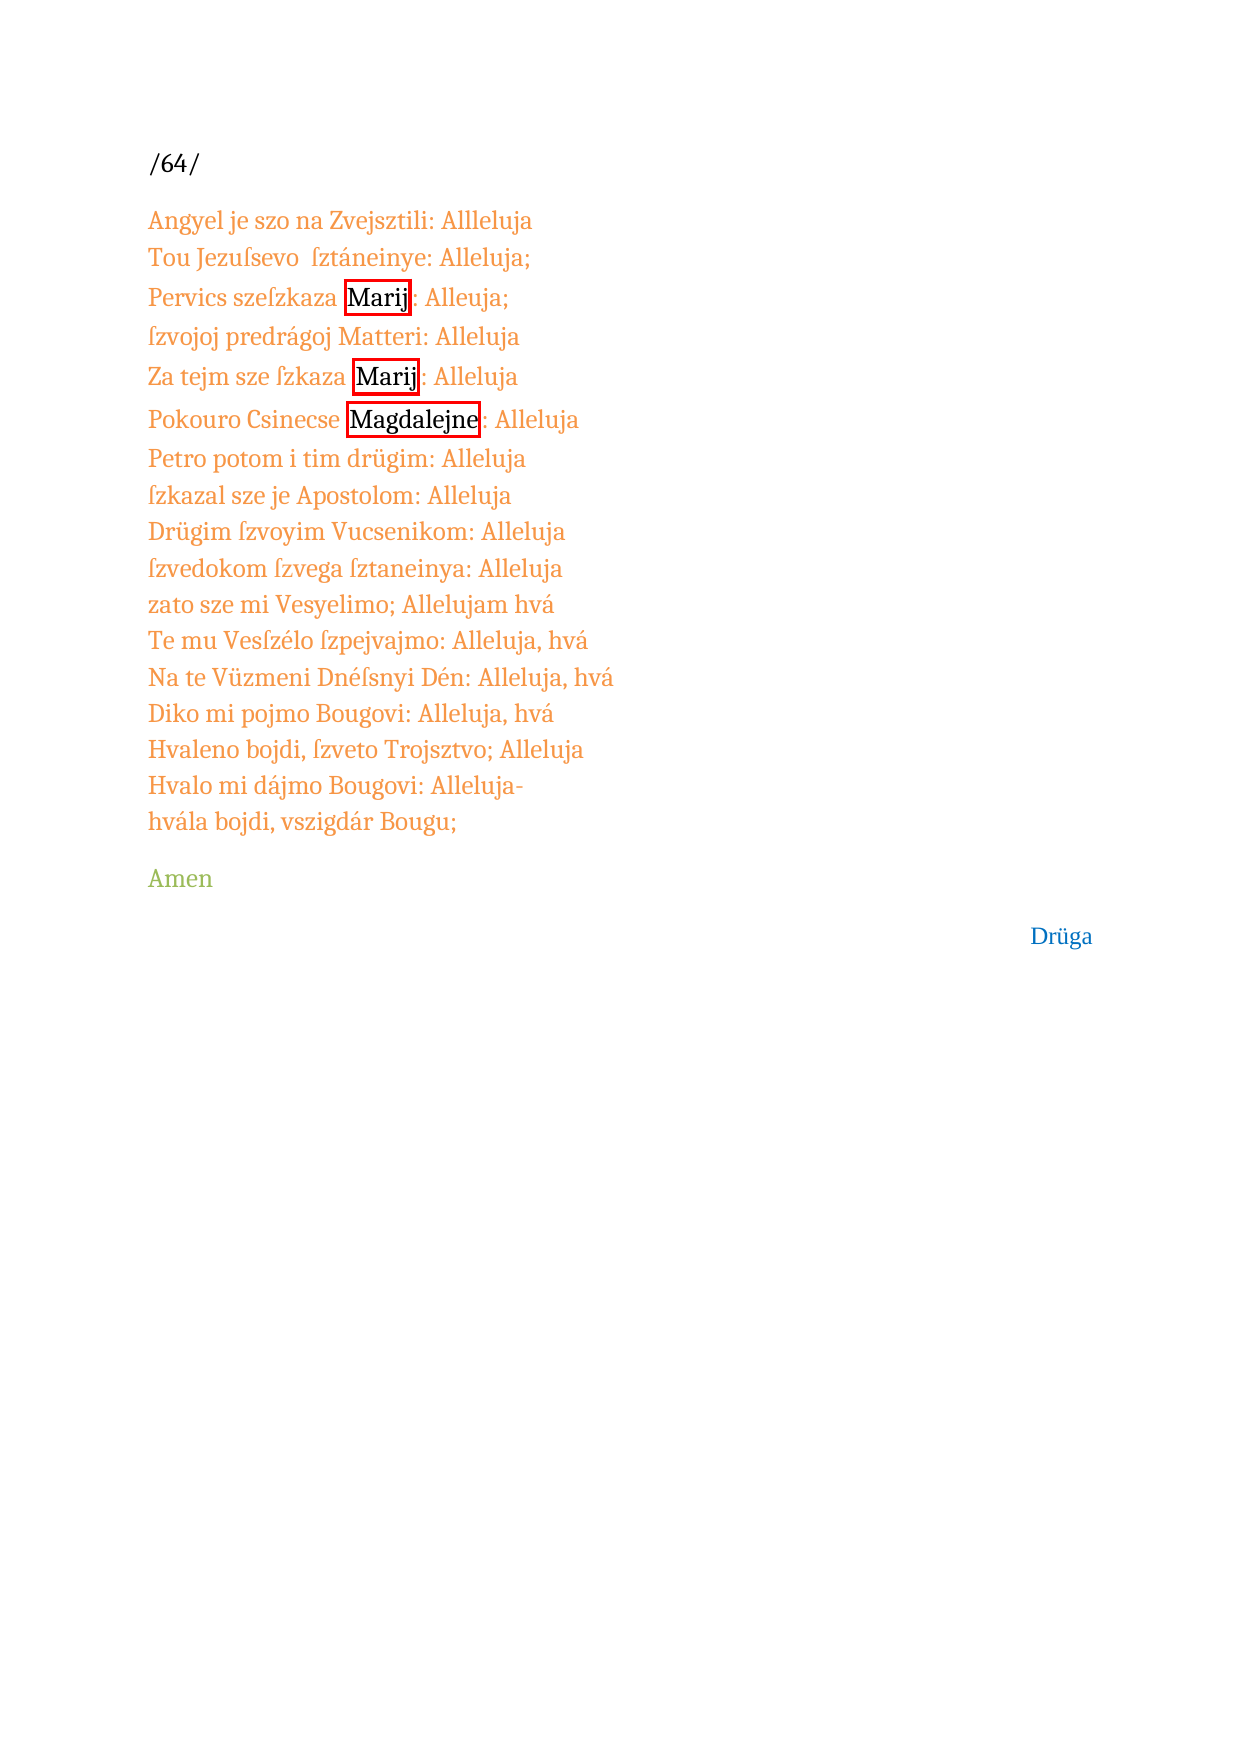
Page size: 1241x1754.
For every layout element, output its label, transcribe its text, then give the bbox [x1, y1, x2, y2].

text Drüga [148, 921, 1093, 950]
text Angyel je szo na Zvejsztili: Allleluja Tou Jezuſsevo ſztáneinye: Alleluja; Pervics szeſzkaza Marij: Alleuja; ſzvojoj predrágoj Matteri: Alleluja Za tejm sze ſzkaza Marij: Alleluja Pokouro Csinecse Magdalejne: Alleluja Petro potom i tim drügim: Alleluja ſzkazal sze je Apostolom: Alleluja Drügim ſzvoyim Vucsenikom: Alleluja ſzvedokom ſzvega ſztaneinya: Alleluja zato sze mi Vesyelimo; Allelujam hvá Te mu Vesſzélo ſzpejvajmo: Alleluja, hvá Na te Vüzmeni Dnéſsnyi Dén: Alleluja, hvá Diko mi pojmo Bougovi: Alleluja, hvá Hvaleno bojdi, ſzveto Trojsztvo; Alleluja Hvalo mi dájmo Bougovi: Alleluja- hvála bojdi, vszigdár Bougu; [148, 205, 1093, 837]
text /64/ [148, 148, 1093, 179]
text Amen [148, 863, 1093, 895]
